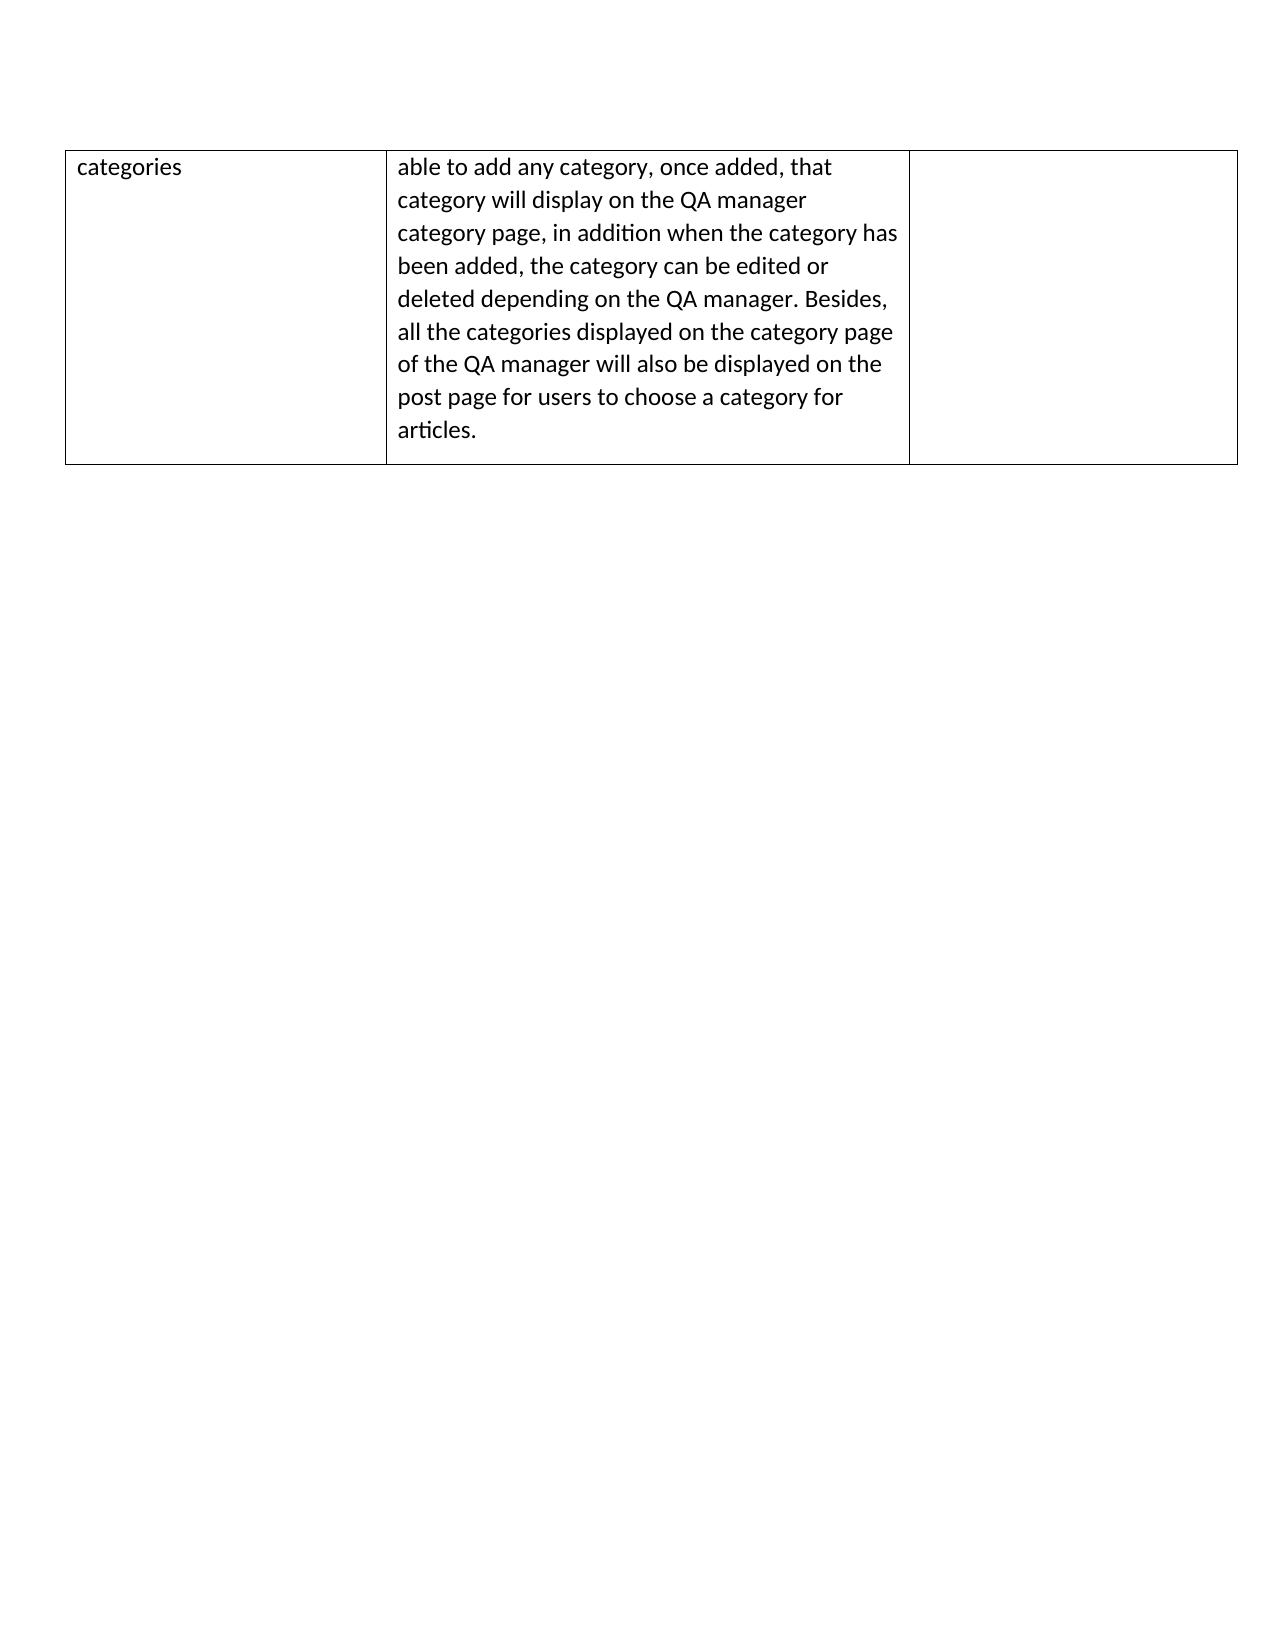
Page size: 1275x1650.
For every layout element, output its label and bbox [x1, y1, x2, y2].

table_cell [66, 151, 386, 464]
table_cell [387, 151, 909, 464]
table_cell [910, 151, 1237, 464]
